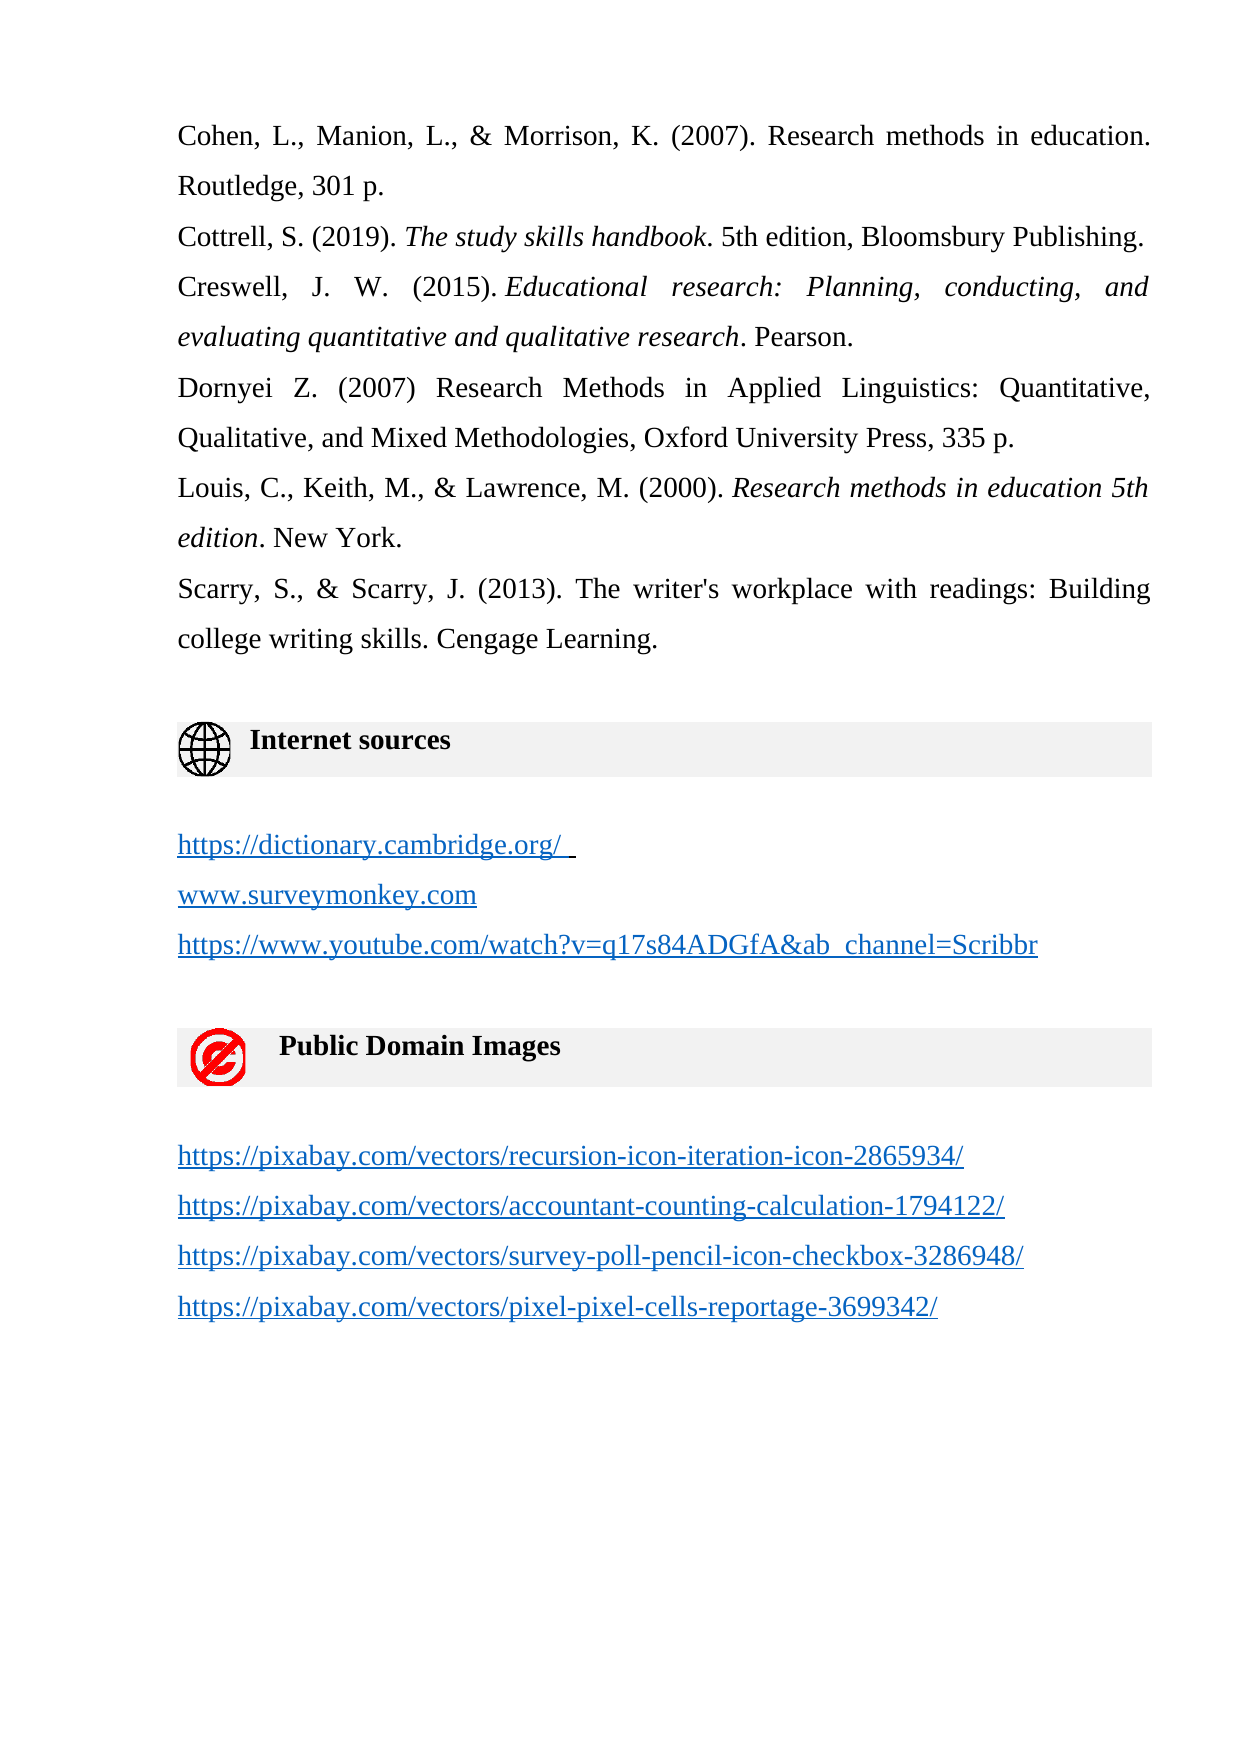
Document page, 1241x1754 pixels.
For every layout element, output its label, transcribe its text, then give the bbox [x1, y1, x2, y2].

picture [189, 1028, 245, 1085]
text https://www.youtube.com/watch?v=q17s84ADGfA&ab_channel=Scribbr [177, 927, 1152, 961]
text Cohen, L., Manion, L., & Morrison, K. (2007). Research methods in education. Routledge, 301 p. [177, 118, 1152, 202]
text https://dictionary.cambridge.org/ [177, 827, 1152, 860]
text https://pixabay.com/vectors/recursion-icon-iteration-icon-2865934/ [177, 1138, 1152, 1171]
text https://pixabay.com/vectors/pixel-pixel-cells-reportage-3699342/ [177, 1289, 1152, 1322]
text Cottrell, S. (2019). The study skills handbook. 5th edition, Bloomsbury Publishing. [177, 219, 1152, 252]
text Scarry, S., & Scarry, J. (2013). The writer's workplace with readings: Building college writing skills. Cengage Learning. [177, 571, 1152, 655]
picture [177, 721, 230, 775]
text Dornyei Z. (2007) Research Methods in Applied Linguistics: Quantitative, Qualitative, and Mixed Methodologies, Oxford University Press, 335 p. [177, 370, 1152, 453]
text https://pixabay.com/vectors/survey-poll-pencil-icon-checkbox-3286948/ [177, 1238, 1152, 1272]
text www.surveymonkey.com [177, 877, 1152, 911]
text https://pixabay.com/vectors/accountant-counting-calculation-1794122/ [177, 1188, 1152, 1222]
text Louis, C., Keith, M., & Lawrence, M. (2000). Research methods in education 5th edition. New York. [177, 470, 1152, 554]
table_header Internet sources [177, 722, 1152, 777]
table_header Public Domain Images [177, 1028, 1152, 1087]
text Creswell, J. W. (2015). Educational research: Planning, conducting, and evaluating quantitative and qualitative research. Pearson. [177, 269, 1152, 353]
